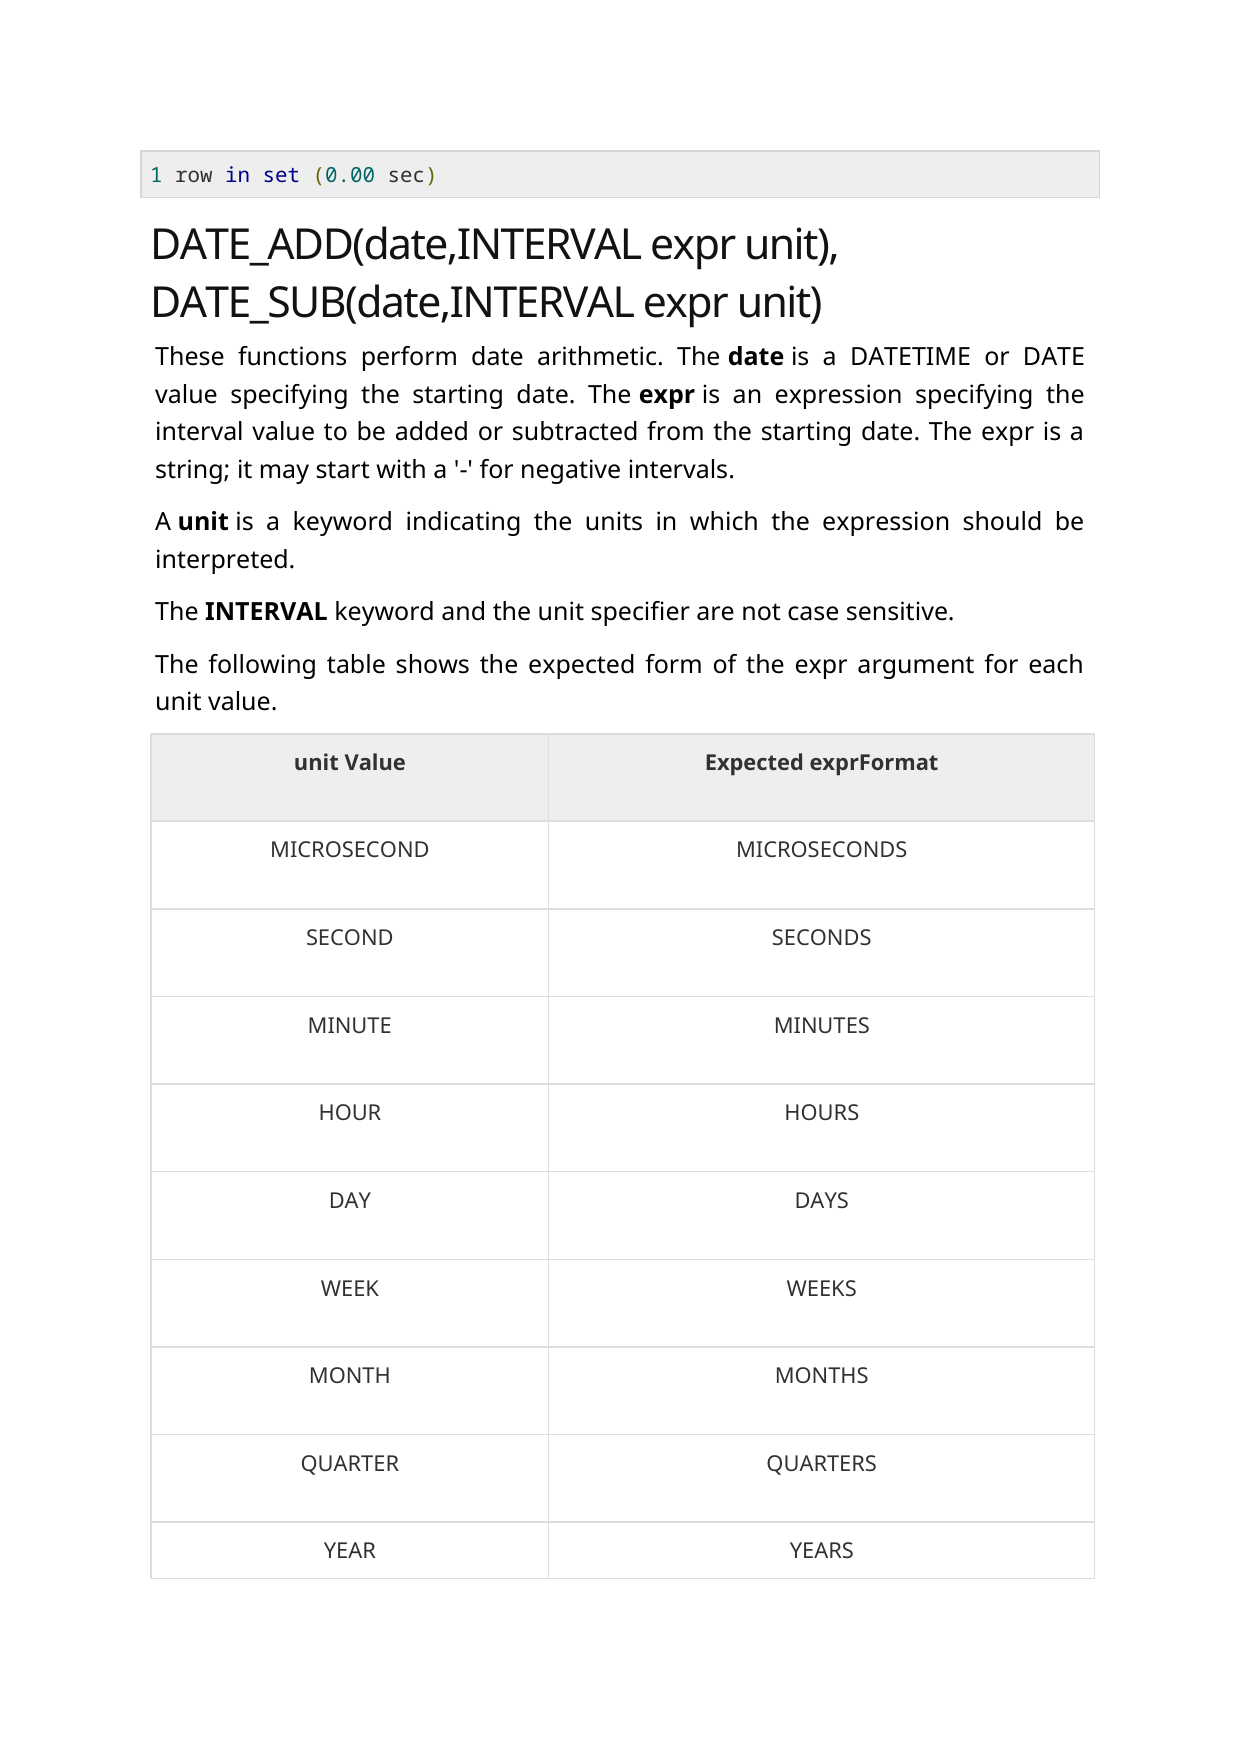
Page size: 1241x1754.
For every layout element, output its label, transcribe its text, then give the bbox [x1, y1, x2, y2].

table_cell WEEK [152, 1260, 548, 1346]
table_cell MONTH [152, 1348, 548, 1434]
table_cell MICROSECOND [152, 822, 548, 908]
table_cell SECOND [152, 910, 548, 996]
table_cell QUARTERS [549, 1435, 1094, 1521]
table_cell YEAR [152, 1523, 548, 1578]
table_cell YEARS [549, 1523, 1094, 1578]
text The INTERVAL keyword and the unit specifier are not case sensitive. [155, 590, 1085, 628]
table_cell QUARTER [152, 1435, 548, 1521]
text A unit is a keyword indicating the units in which the expression should be interpreted. [155, 500, 1085, 575]
table_cell MINUTES [549, 997, 1094, 1083]
text These functions perform date arithmetic. The date is a DATETIME or DATE value specifying the starting date. The expr is an expression specifying the interval value to be added or subtracted from the starting date. The expr is a string; it may start with a '-' for negative intervals. [155, 335, 1085, 485]
table_cell MONTHS [549, 1348, 1094, 1434]
text 1 row in set (0.00 sec) [142, 152, 1099, 197]
text DATE_ADD(date,INTERVAL expr unit), DATE_SUB(date,INTERVAL expr unit) [150, 214, 1085, 330]
table_header Expected exprFormat [549, 735, 1094, 820]
table_header unit Value [152, 735, 548, 820]
table_cell MINUTE [152, 997, 548, 1083]
table_cell SECONDS [549, 910, 1094, 996]
table_cell DAY [152, 1172, 548, 1258]
table_cell HOUR [152, 1085, 548, 1171]
table_cell WEEKS [549, 1260, 1094, 1346]
table_cell HOURS [549, 1085, 1094, 1171]
text The following table shows the expected form of the expr argument for each unit value. [155, 643, 1085, 718]
table_cell DAYS [549, 1172, 1094, 1258]
table_cell MICROSECONDS [549, 822, 1094, 908]
